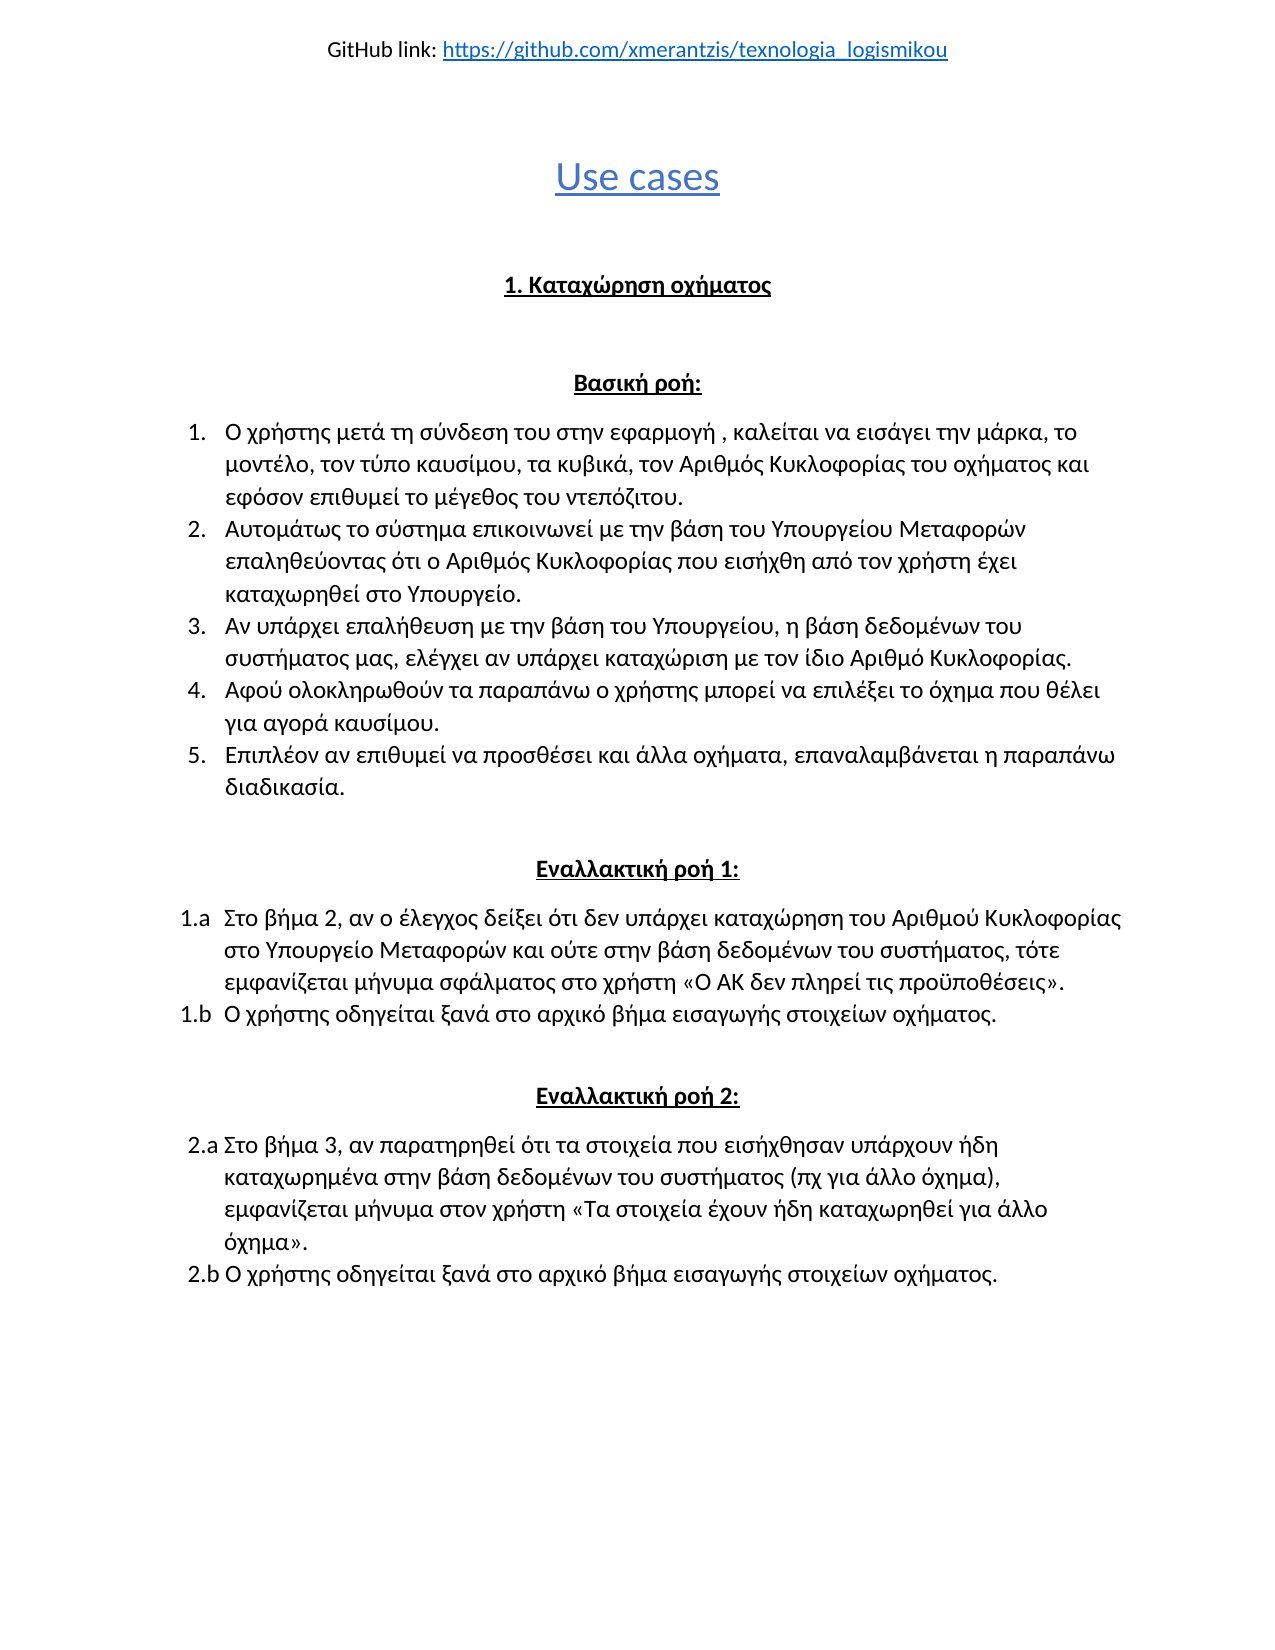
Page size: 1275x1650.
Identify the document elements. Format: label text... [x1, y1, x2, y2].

text Εναλλακτική ροή 2: [150, 1080, 1125, 1110]
text Βασική ροή: [150, 367, 1125, 398]
text Εναλλακτική ροή 1: [150, 853, 1125, 883]
list Αφού ολοκληρωθούν τα παραπάνω ο χρήστης μπορεί να επιλέξει το όχημα που θέλει για αγορά καυσίμου. [187, 675, 1125, 737]
list Ο χρήστης μετά τη σύνδεση του στην εφαρμογή , καλείται να εισάγει την μάρκα, το μοντέλο, τον τύπο καυσίμου, τα κυβικά, τον Αριθμός Κυκλοφορίας του οχήματος και εφόσον επιθυμεί το μέγεθος του ντεπόζιτου. [187, 416, 1125, 511]
list Ο χρήστης οδηγείται ξανά στο αρχικό βήμα εισαγωγής στοιχείων οχήματος. [179, 999, 1125, 1029]
list Ο χρήστης οδηγείται ξανά στο αρχικό βήμα εισαγωγής στοιχείων οχήματος. [187, 1258, 1125, 1288]
list Αν υπάρχει επαλήθευση με την βάση του Υπουργείου, η βάση δεδομένων του συστήματος μας, ελέγχει αν υπάρχει καταχώριση με τον ίδιο Αριθμό Κυκλοφορίας. [187, 610, 1125, 673]
list Αυτομάτως το σύστημα επικοινωνεί με την βάση του Υπουργείου Μεταφορών επαληθεύοντας ότι ο Αριθμός Κυκλοφορίας που εισήχθη από τον χρήστη έχει καταχωρηθεί στο Υπουργείο. [187, 513, 1125, 608]
text 1. Καταχώρηση οχήματος [150, 269, 1125, 300]
list Στο βήμα 3, αν παρατηρηθεί ότι τα στοιχεία που εισήχθησαν υπάρχουν ήδη καταχωρημένα στην βάση δεδομένων του συστήματος (πχ για άλλο όχημα), εμφανίζεται μήνυμα στον χρήστη «Τα στοιχεία έχουν ήδη καταχωρηθεί για άλλο όχημα». [187, 1129, 1125, 1256]
list Στο βήμα 2, αν ο έλεγχος δείξει ότι δεν υπάρχει καταχώρηση του Αριθμού Κυκλοφορίας στο Υπουργείο Μεταφορών και ούτε στην βάση δεδομένων του συστήματος, τότε εμφανίζεται μήνυμα σφάλματος στο χρήστη «Ο ΑΚ δεν πληρεί τις προϋποθέσεις». [179, 902, 1125, 997]
list Επιπλέον αν επιθυμεί να προσθέσει και άλλα οχήματα, επαναλαμβάνεται η παραπάνω διαδικασία. [187, 739, 1125, 802]
text Use cases [150, 150, 1125, 201]
